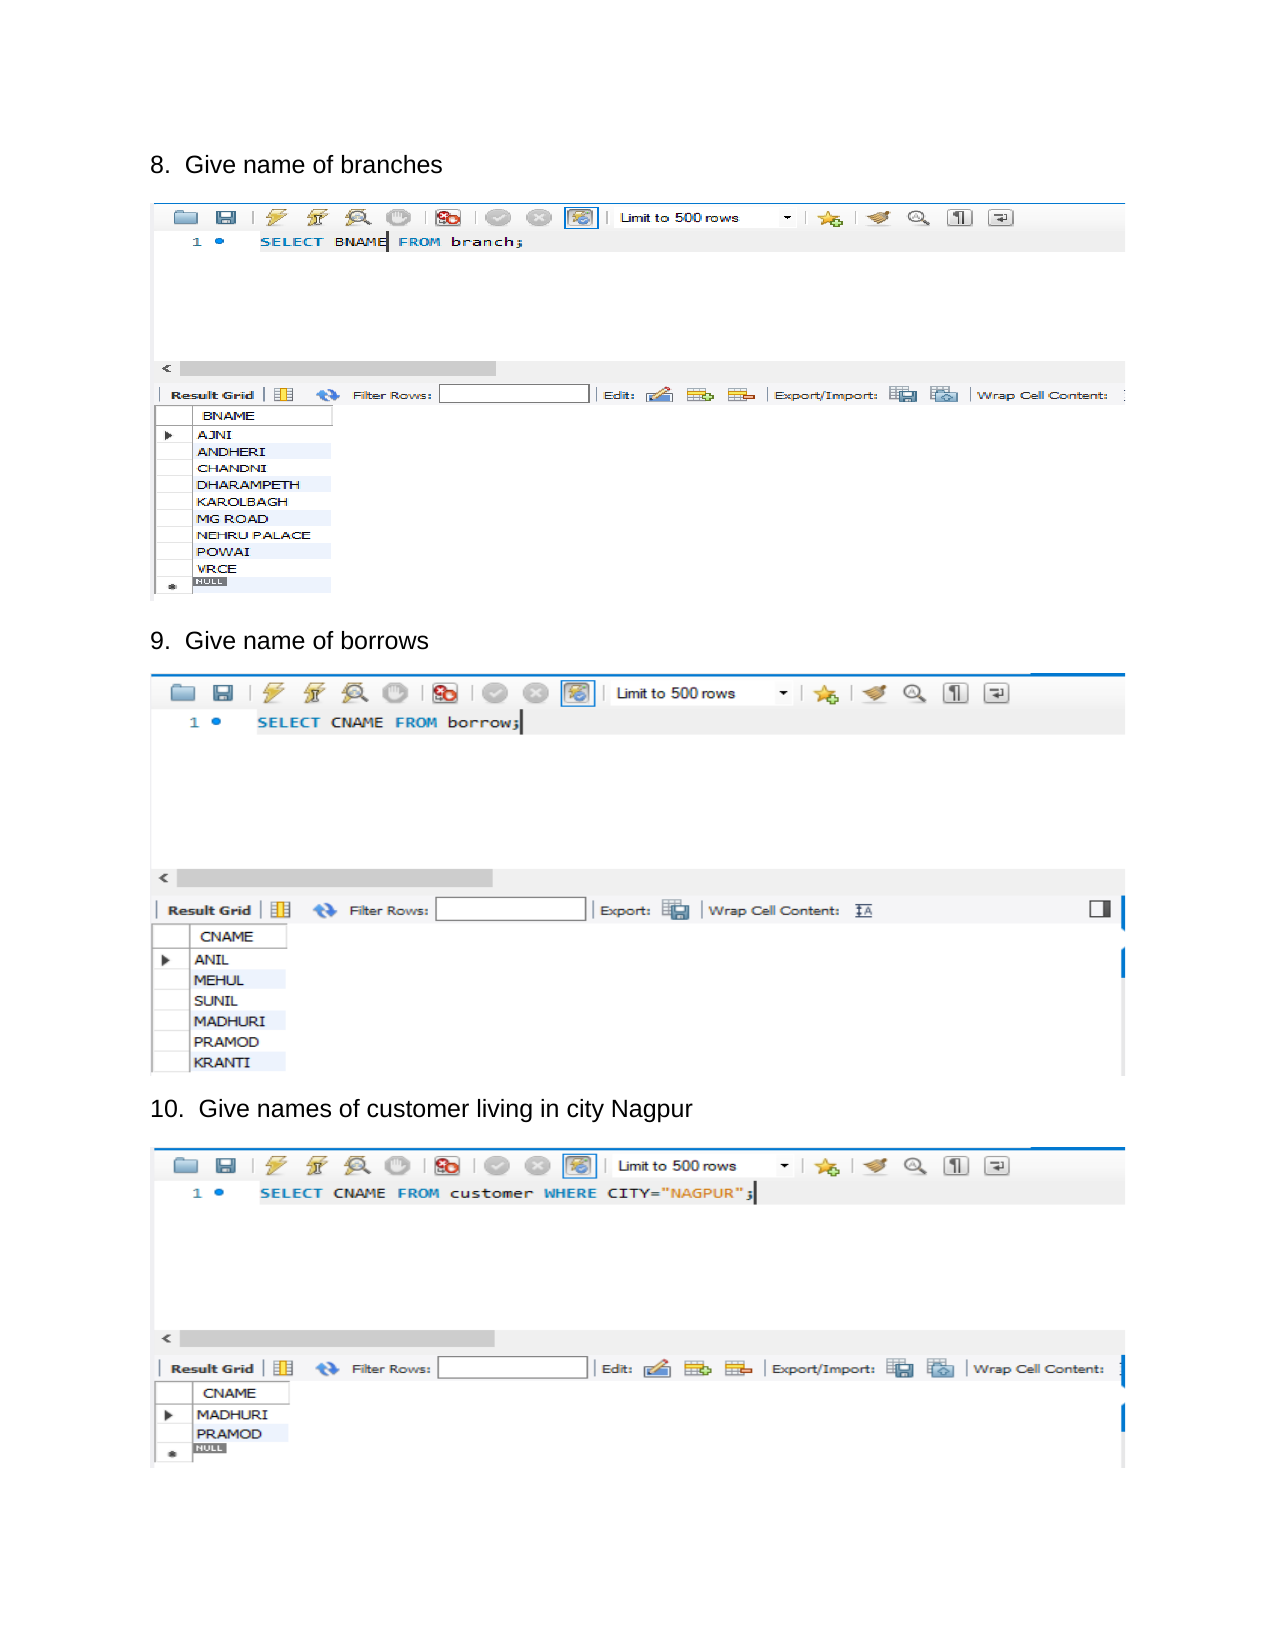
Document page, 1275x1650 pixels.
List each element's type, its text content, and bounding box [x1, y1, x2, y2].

picture [150, 673, 1125, 1076]
text 9. Give name of borrows [150, 626, 1125, 654]
text 8. Give name of branches [150, 150, 1125, 179]
picture [150, 203, 1125, 601]
text 10. Give names of customer living in city Nagpur [150, 1094, 1125, 1123]
picture [150, 1147, 1125, 1468]
